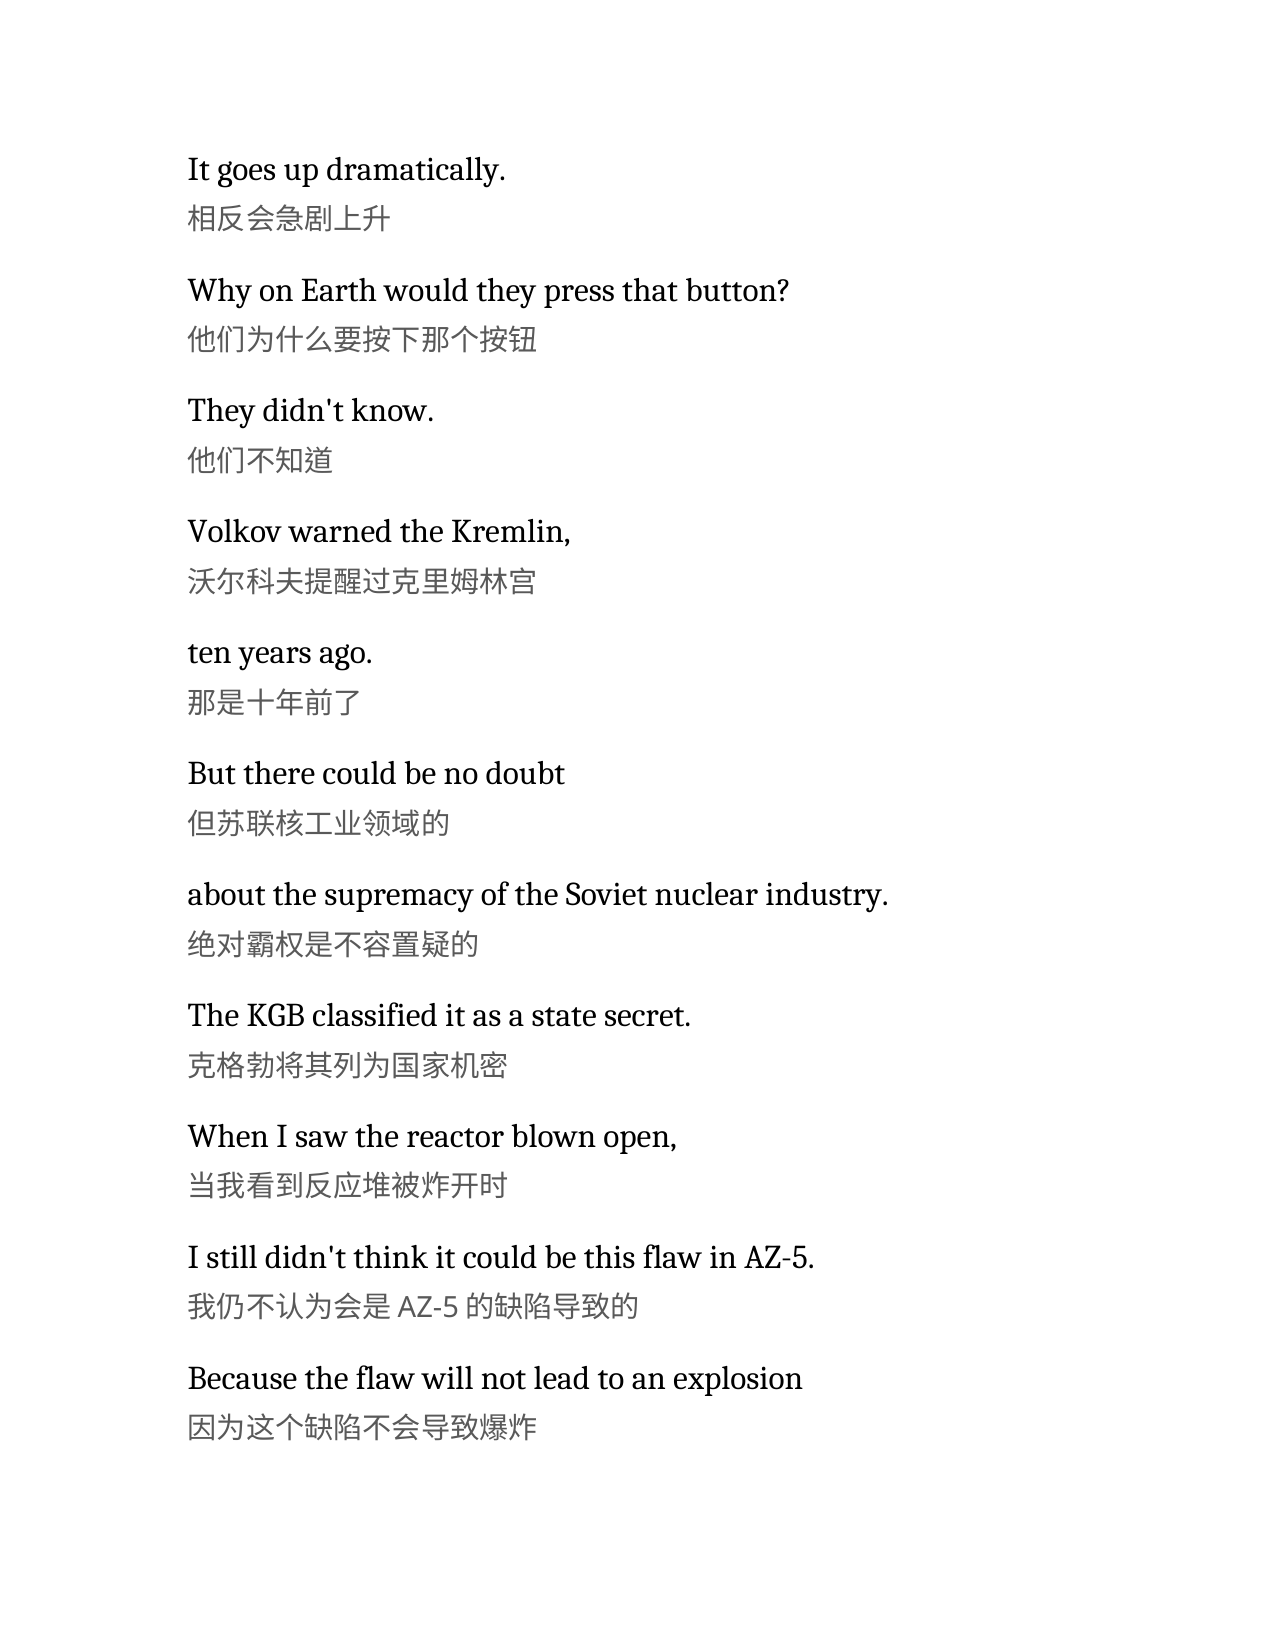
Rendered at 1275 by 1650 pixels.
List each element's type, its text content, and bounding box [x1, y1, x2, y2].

text 克格勃将其列为国家机密 [187, 1045, 1087, 1084]
text 绝对霸权是不容置疑的 [187, 924, 1087, 963]
text 当我看到反应堆被炸开时 [187, 1166, 1087, 1205]
text 沃尔科夫提醒过克里姆林宫 [187, 561, 1087, 601]
text 他们不知道 [187, 440, 1087, 480]
text 但苏联核工业领域的 [187, 803, 1087, 843]
text Because the flaw will not lead to an explosion [187, 1359, 1087, 1398]
text They didn't know. [187, 392, 1087, 430]
text But there could be no doubt [187, 755, 1087, 793]
text I still didn't think it could be this flaw in AZ-5. [187, 1238, 1087, 1277]
text 他们为什么要按下那个按钮 [187, 319, 1087, 359]
text 相反会急剧上升 [187, 198, 1087, 238]
text The KGB classified it as a state secret. [187, 997, 1087, 1035]
text It goes up dramatically. [187, 150, 1087, 188]
text Why on Earth would they press that button? [187, 271, 1087, 309]
text ten years ago. [187, 634, 1087, 672]
text 因为这个缺陷不会导致爆炸 [187, 1408, 1087, 1447]
text 我仍不认为会是AZ-5的缺陷导致的 [187, 1287, 1087, 1326]
text 那是十年前了 [187, 682, 1087, 722]
text When I saw the reactor blown open, [187, 1117, 1087, 1156]
text Volkov warned the Kremlin, [187, 513, 1087, 551]
text about the supremacy of the Soviet nuclear industry. [187, 876, 1087, 914]
